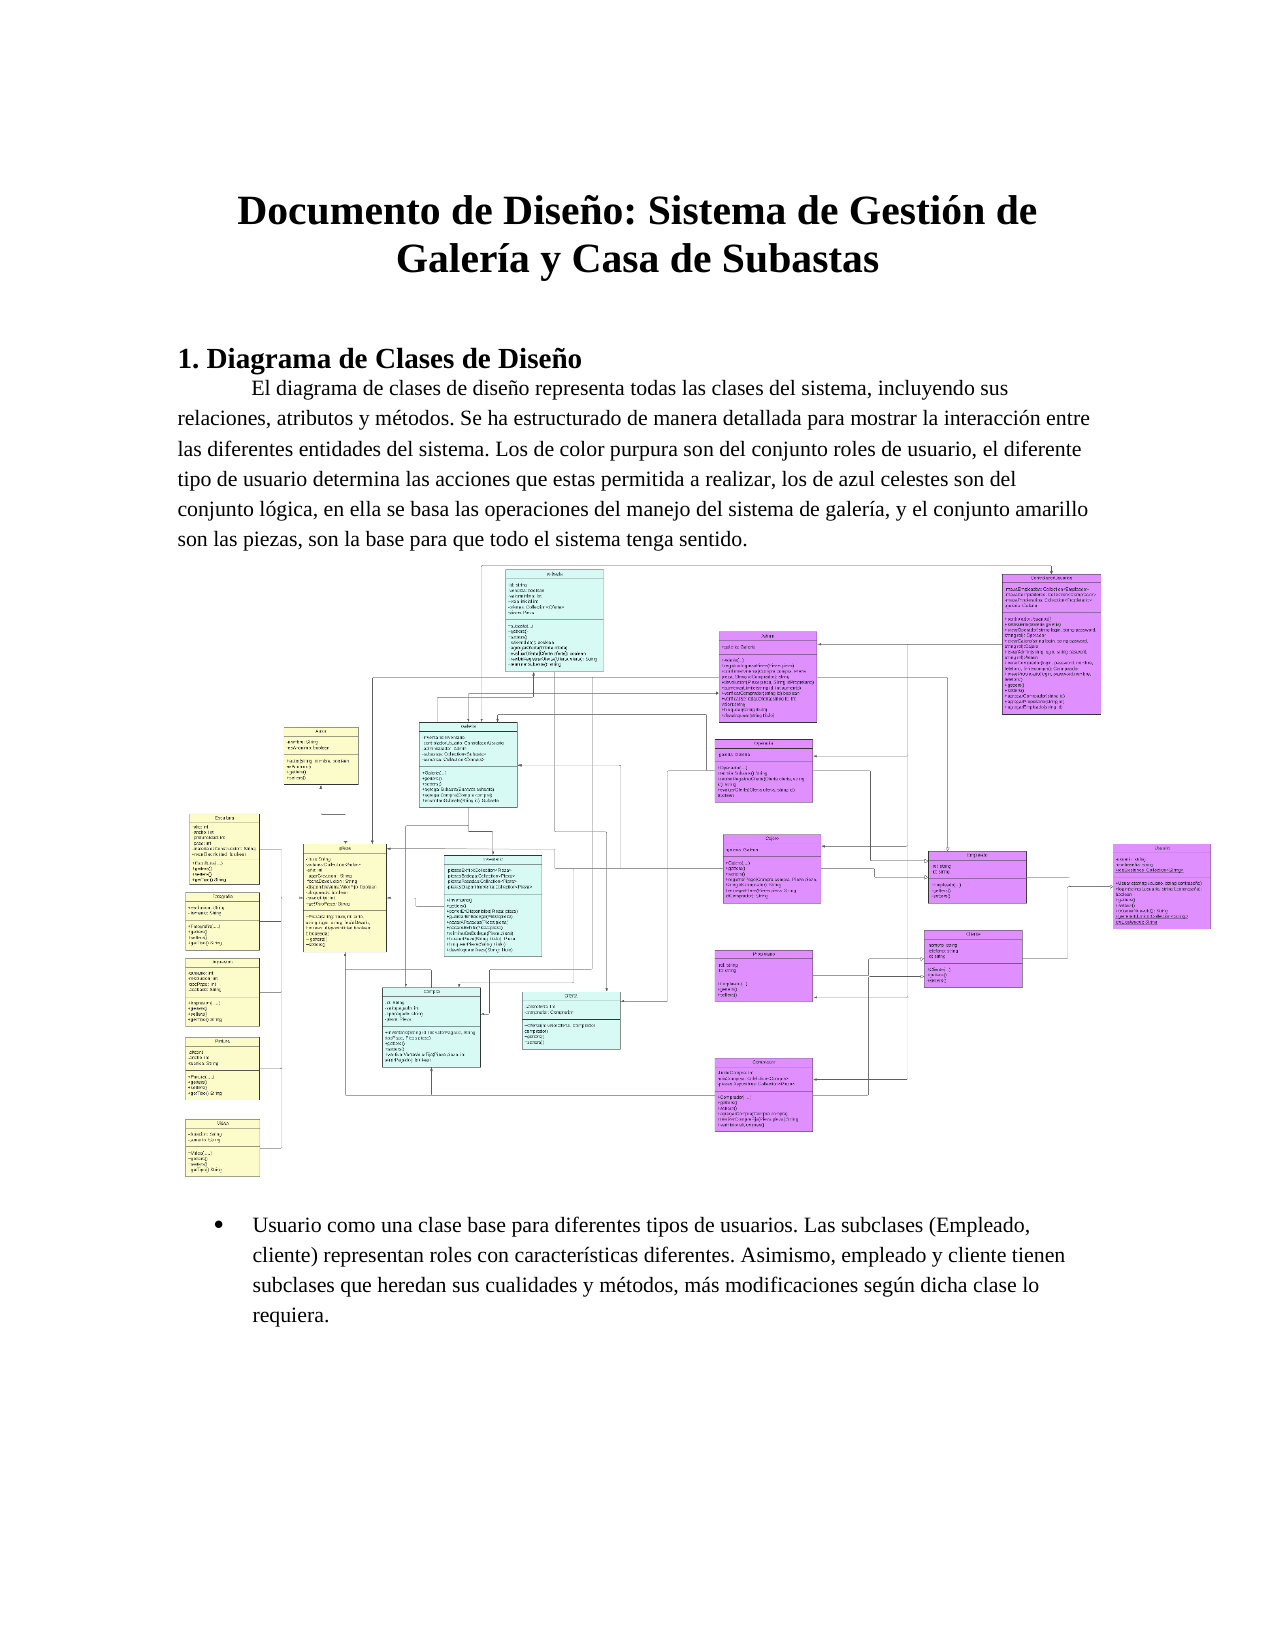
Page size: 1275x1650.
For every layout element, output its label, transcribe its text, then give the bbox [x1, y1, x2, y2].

picture [177, 557, 1219, 1185]
list Usuario como una clase base para diferentes tipos de usuarios. Las subclases (Empleado, cliente) representan roles con características diferentes. Asimismo, empleado y cliente tienen subclases que heredan sus cualidades y métodos, más modificaciones según dicha clase lo requiera. [215, 1212, 1098, 1327]
subtitle Documento de Diseño: Sistema de Gestión de Galería y Casa de Subastas [177, 185, 1098, 281]
subtitle 1. Diagrama de Clases de Diseño [177, 342, 1098, 375]
text El diagrama de clases de diseño representa todas las clases del sistema, incluyendo sus relaciones, atributos y métodos. Se ha estructurado de manera detallada para mostrar la interacción entre las diferentes entidades del sistema. Los de color purpura son del conjunto roles de usuario, el diferente tipo de usuario determina las acciones que estas permitida a realizar, los de azul celestes son del conjunto lógica, en ella se basa las operaciones del manejo del sistema de galería, y el conjunto amarillo son las piezas, son la base para que todo el sistema tenga sentido. [177, 375, 1098, 557]
